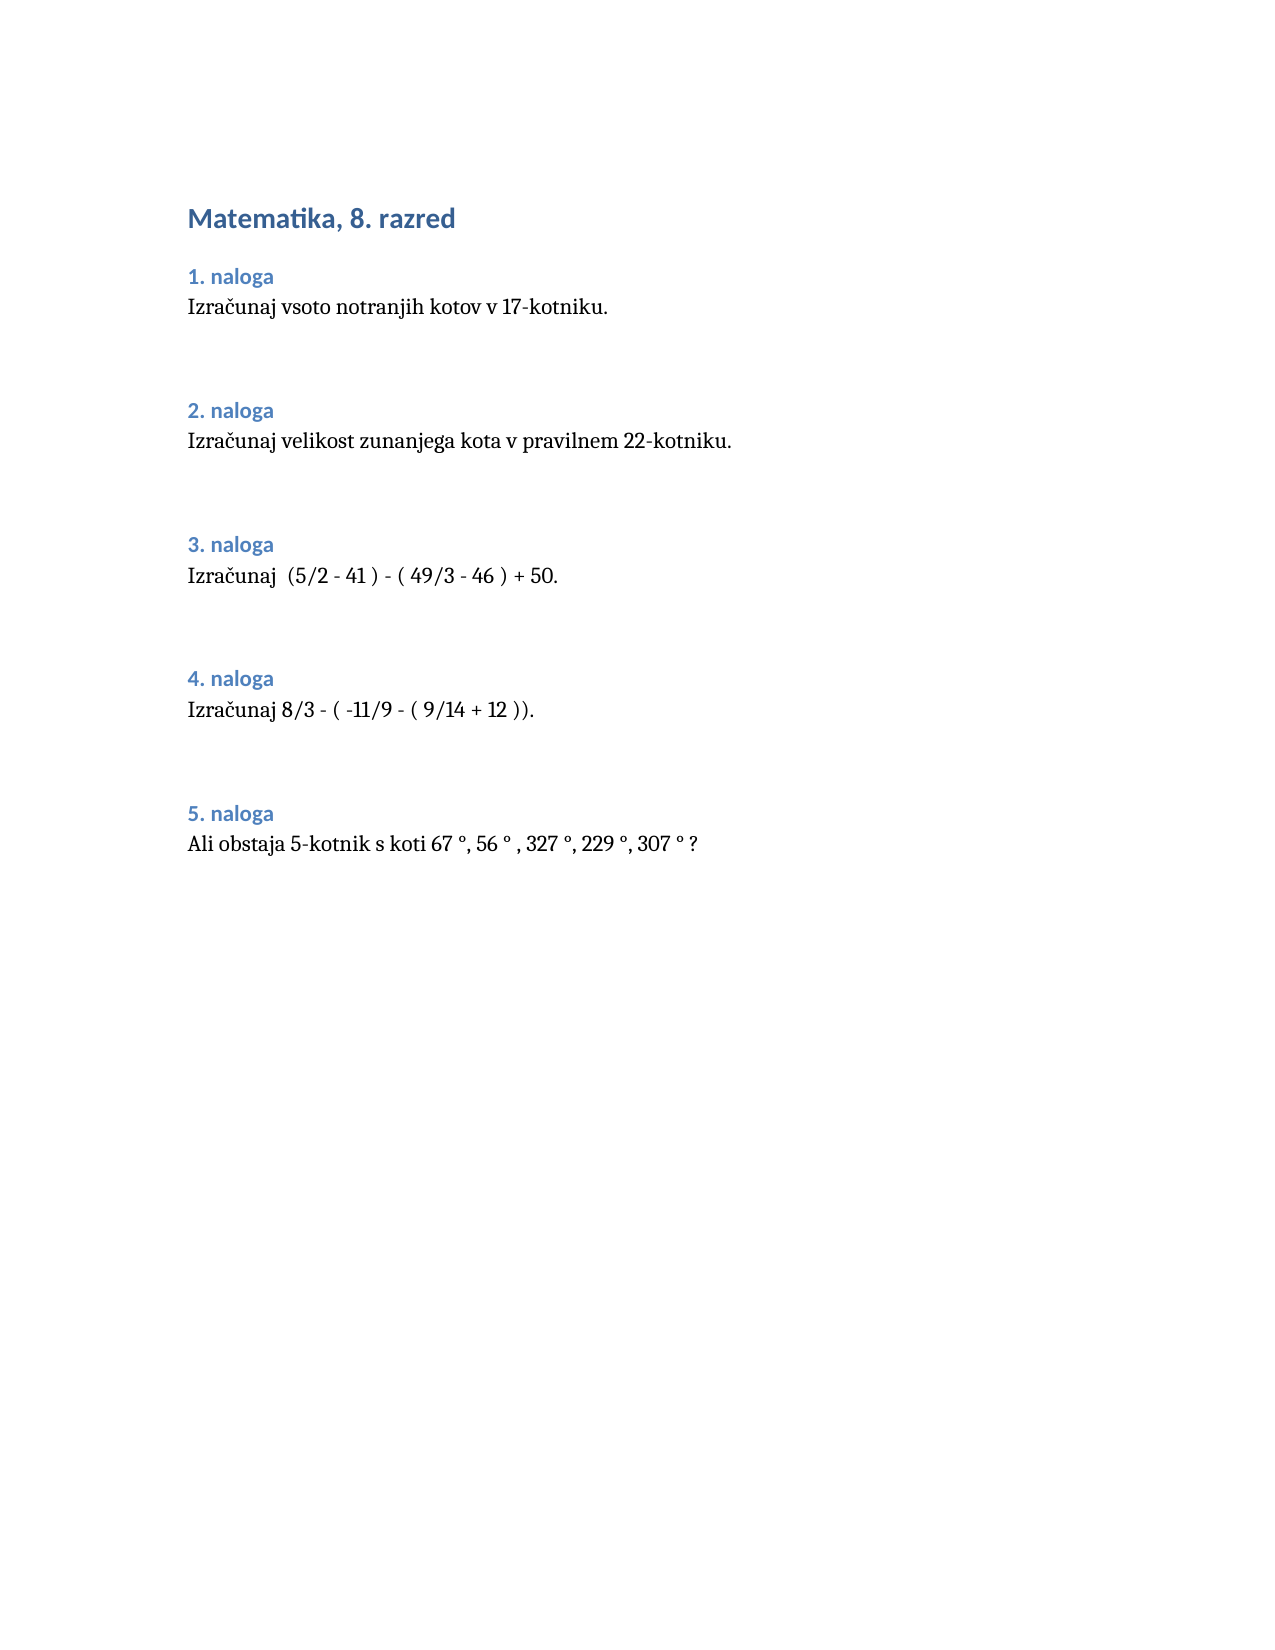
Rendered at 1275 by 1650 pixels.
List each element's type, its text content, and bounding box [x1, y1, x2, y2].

subtitle Matematika, 8. razred [187, 200, 1087, 236]
subtitle 4. naloga [187, 664, 1087, 693]
text Izračunaj (5/2 - 41 ) - ( 49/3 - 46 ) + 50. [187, 562, 1087, 589]
text Izračunaj velikost zunanjega kota v pravilnem 22-kotniku. [187, 428, 1087, 454]
text Izračunaj vsoto notranjih kotov v 17-kotniku. [187, 294, 1087, 320]
text Izračunaj 8/3 - ( -11/9 - ( 9/14 + 12 )). [187, 697, 1087, 723]
subtitle 5. naloga [187, 799, 1087, 827]
subtitle 3. naloga [187, 530, 1087, 558]
subtitle 1. naloga [187, 262, 1087, 290]
subtitle 2. naloga [187, 396, 1087, 424]
text Ali obstaja 5-kotnik s koti 67 °, 56 ° , 327 °, 229 °, 307 ° ? [187, 831, 1087, 857]
